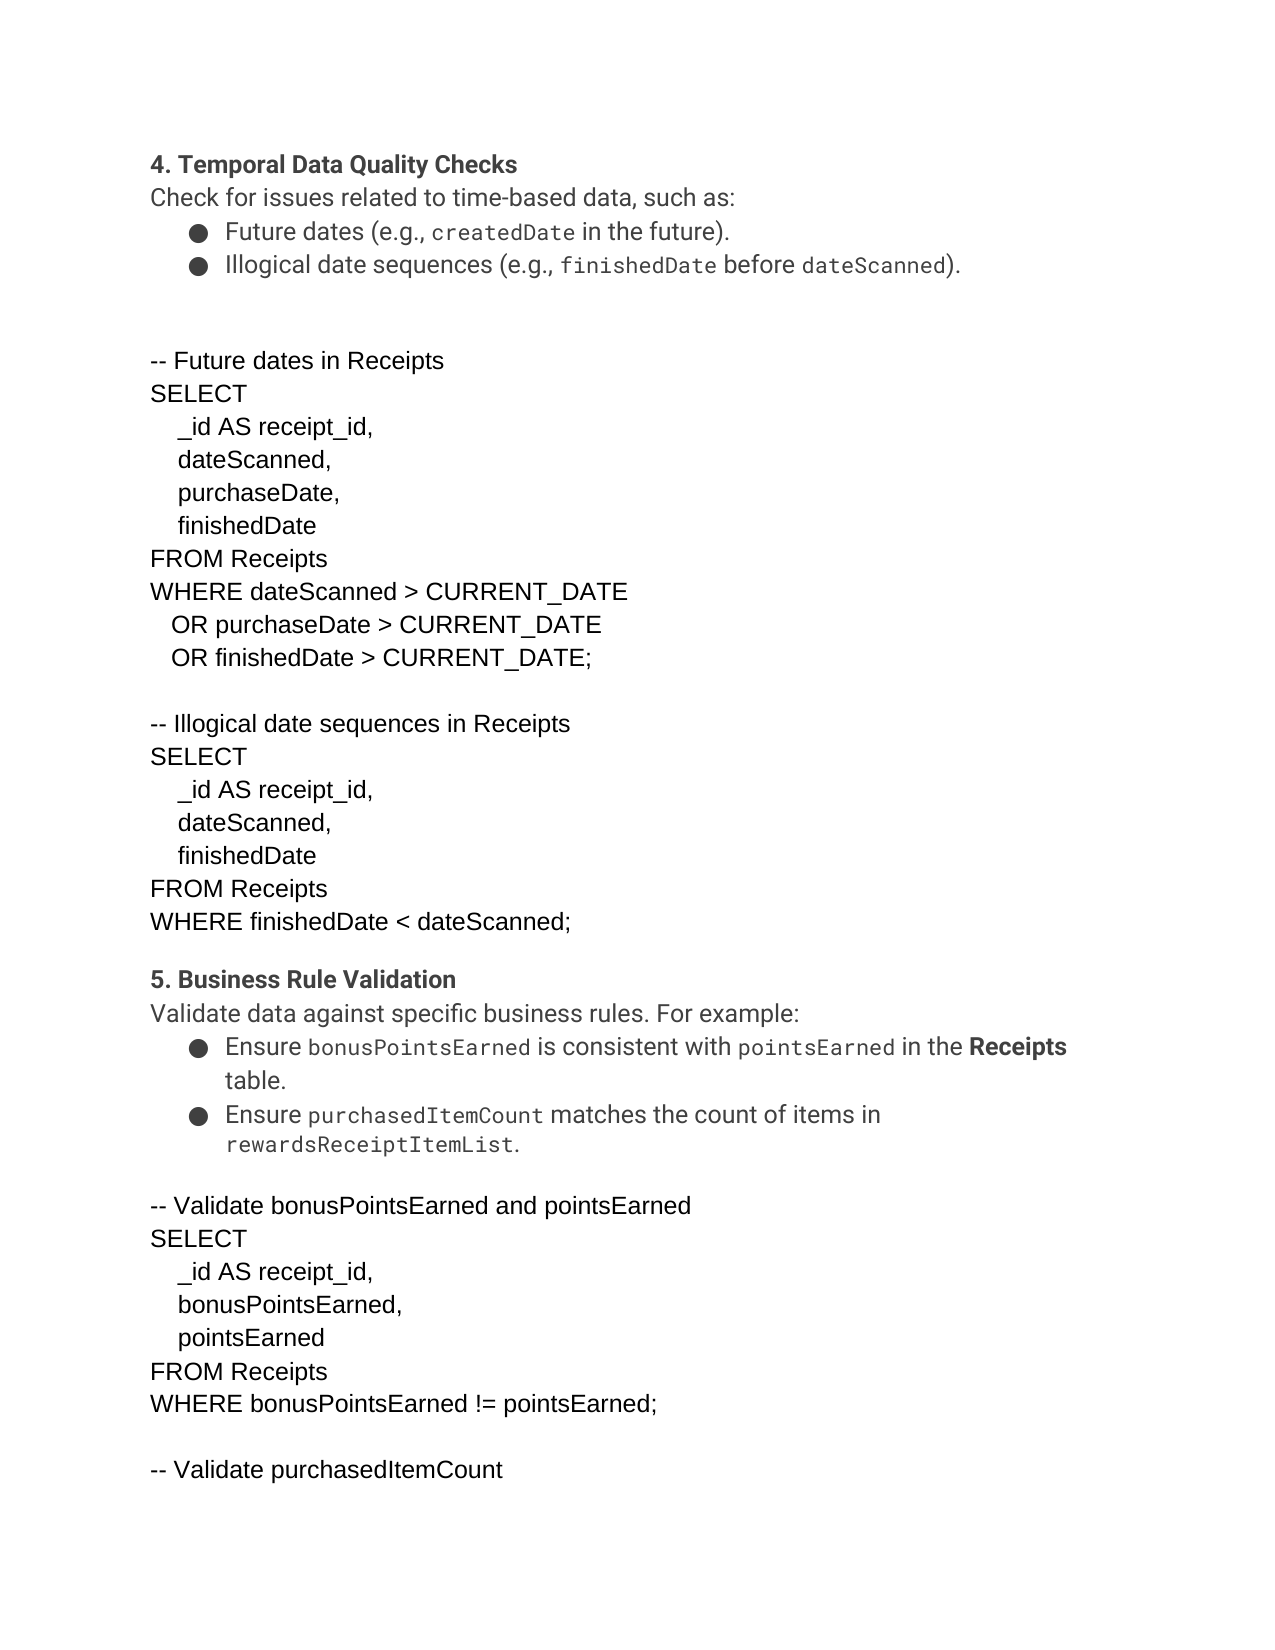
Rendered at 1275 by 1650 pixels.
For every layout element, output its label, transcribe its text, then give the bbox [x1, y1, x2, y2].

text SELECT [150, 379, 1125, 408]
text _id AS receipt_id, [150, 1257, 1125, 1286]
text -- Illogical date sequences in Receipts [150, 709, 1125, 738]
text -- Validate bonusPointsEarned and pointsEarned [150, 1191, 1125, 1220]
list Ensure purchasedItemCount matches the count of items in rewardsReceiptItemList. [187, 1100, 1125, 1158]
text WHERE finishedDate < dateScanned; [150, 907, 1125, 936]
text SELECT [150, 1224, 1125, 1253]
text SELECT [150, 742, 1125, 771]
text bonusPointsEarned, [150, 1290, 1125, 1319]
subtitle 5. Business Rule Validation [150, 965, 1125, 995]
text dateScanned, [150, 808, 1125, 837]
text WHERE dateScanned > CURRENT_DATE [150, 577, 1125, 606]
text finishedDate [150, 841, 1125, 870]
list Illogical date sequences (e.g., finishedDate before dateScanned). [187, 251, 1125, 280]
text FROM Receipts [150, 544, 1125, 573]
text dateScanned, [150, 445, 1125, 474]
text pointsEarned [150, 1323, 1125, 1352]
text WHERE bonusPointsEarned != pointsEarned; [150, 1389, 1125, 1418]
list Future dates (e.g., createdDate in the future). [187, 217, 1125, 246]
list Ensure bonusPointsEarned is consistent with pointsEarned in the Receipts table. [187, 1032, 1125, 1095]
text _id AS receipt_id, [150, 412, 1125, 441]
text _id AS receipt_id, [150, 775, 1125, 804]
text FROM Receipts [150, 1356, 1125, 1385]
text -- Future dates in Receipts [150, 346, 1125, 375]
subtitle 4. Temporal Data Quality Checks [150, 150, 1125, 179]
text Validate data against specific business rules. For example: [150, 999, 1125, 1028]
text -- Validate purchasedItemCount [150, 1456, 1125, 1484]
text finishedDate [150, 511, 1125, 540]
text OR purchaseDate > CURRENT_DATE [150, 610, 1125, 639]
text FROM Receipts [150, 874, 1125, 903]
text Check for issues related to time-based data, such as: [150, 183, 1125, 213]
text purchaseDate, [150, 478, 1125, 507]
text OR finishedDate > CURRENT_DATE; [150, 643, 1125, 672]
